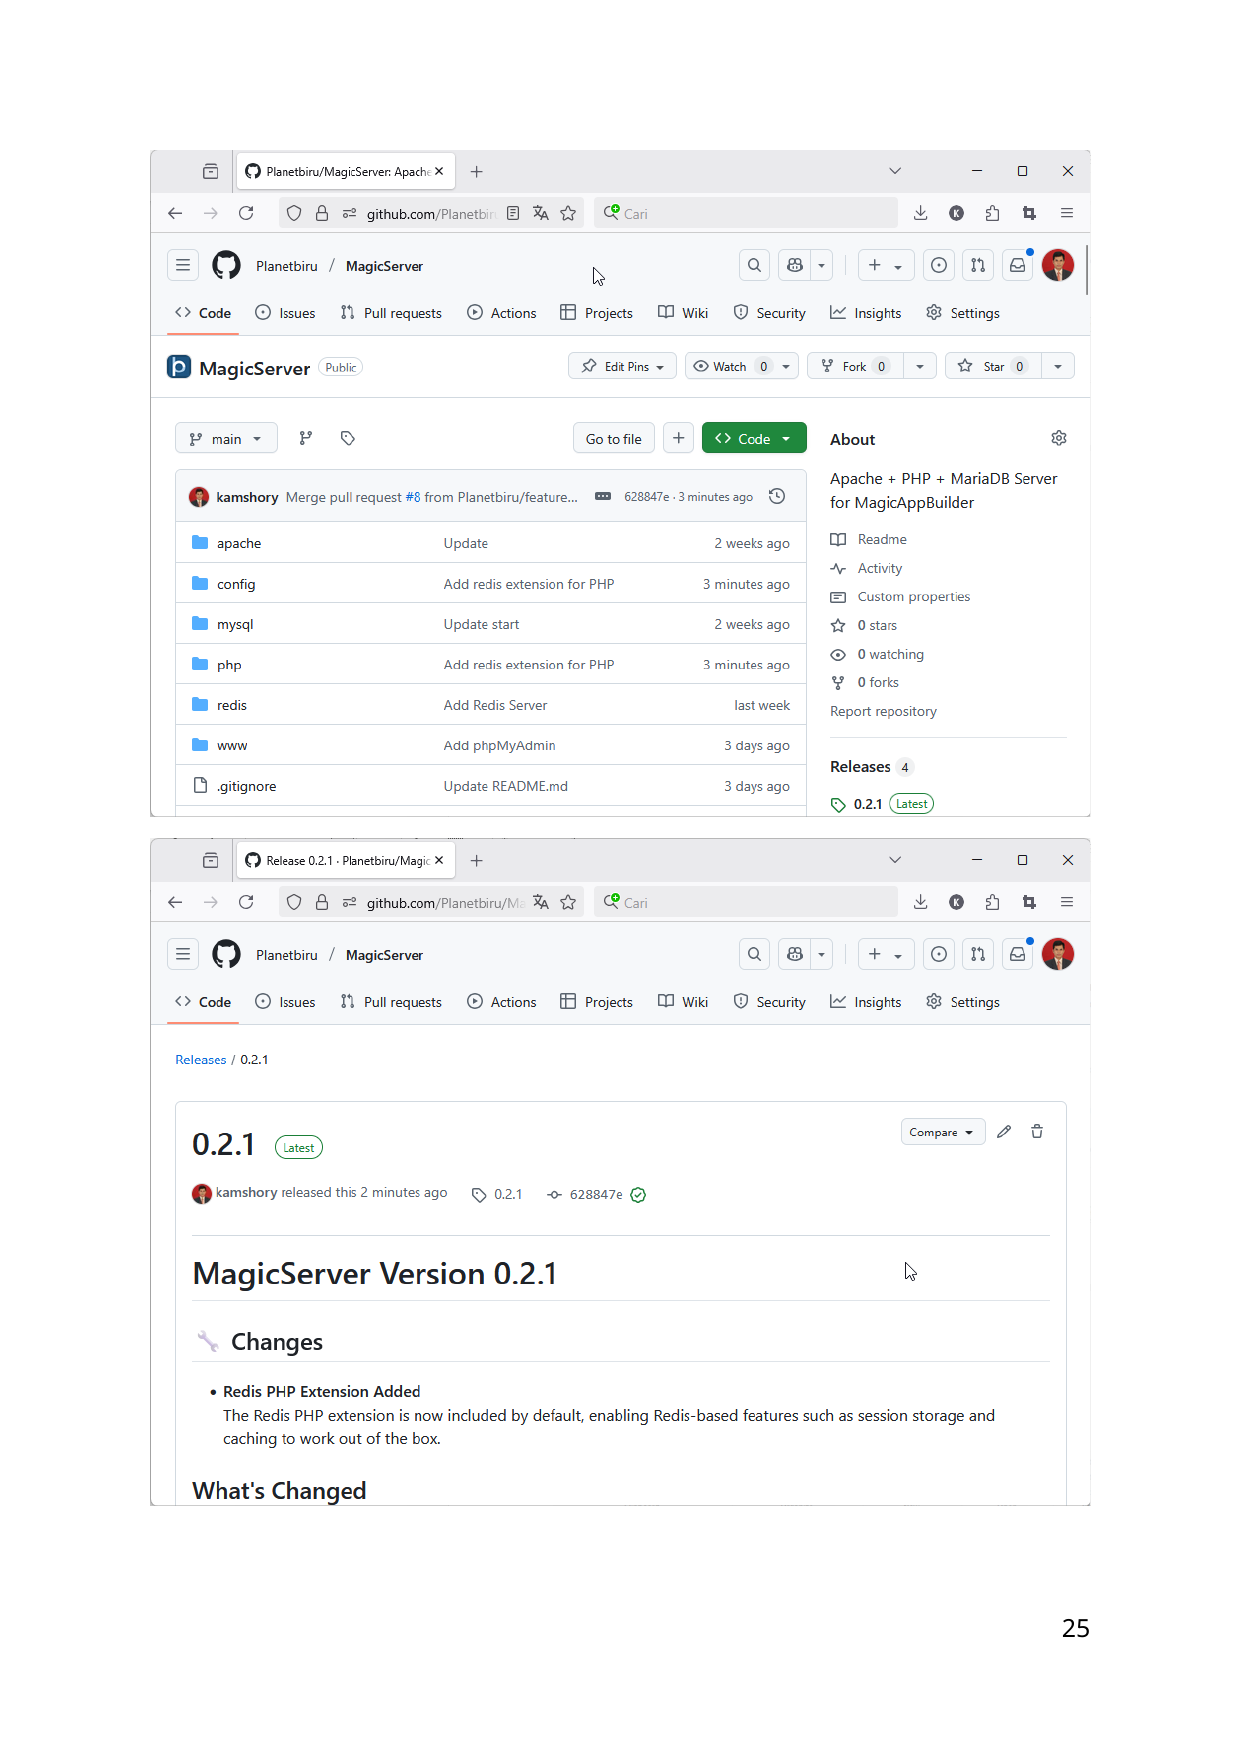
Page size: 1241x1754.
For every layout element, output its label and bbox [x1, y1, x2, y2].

picture [150, 838, 1091, 1506]
picture [150, 150, 1091, 817]
